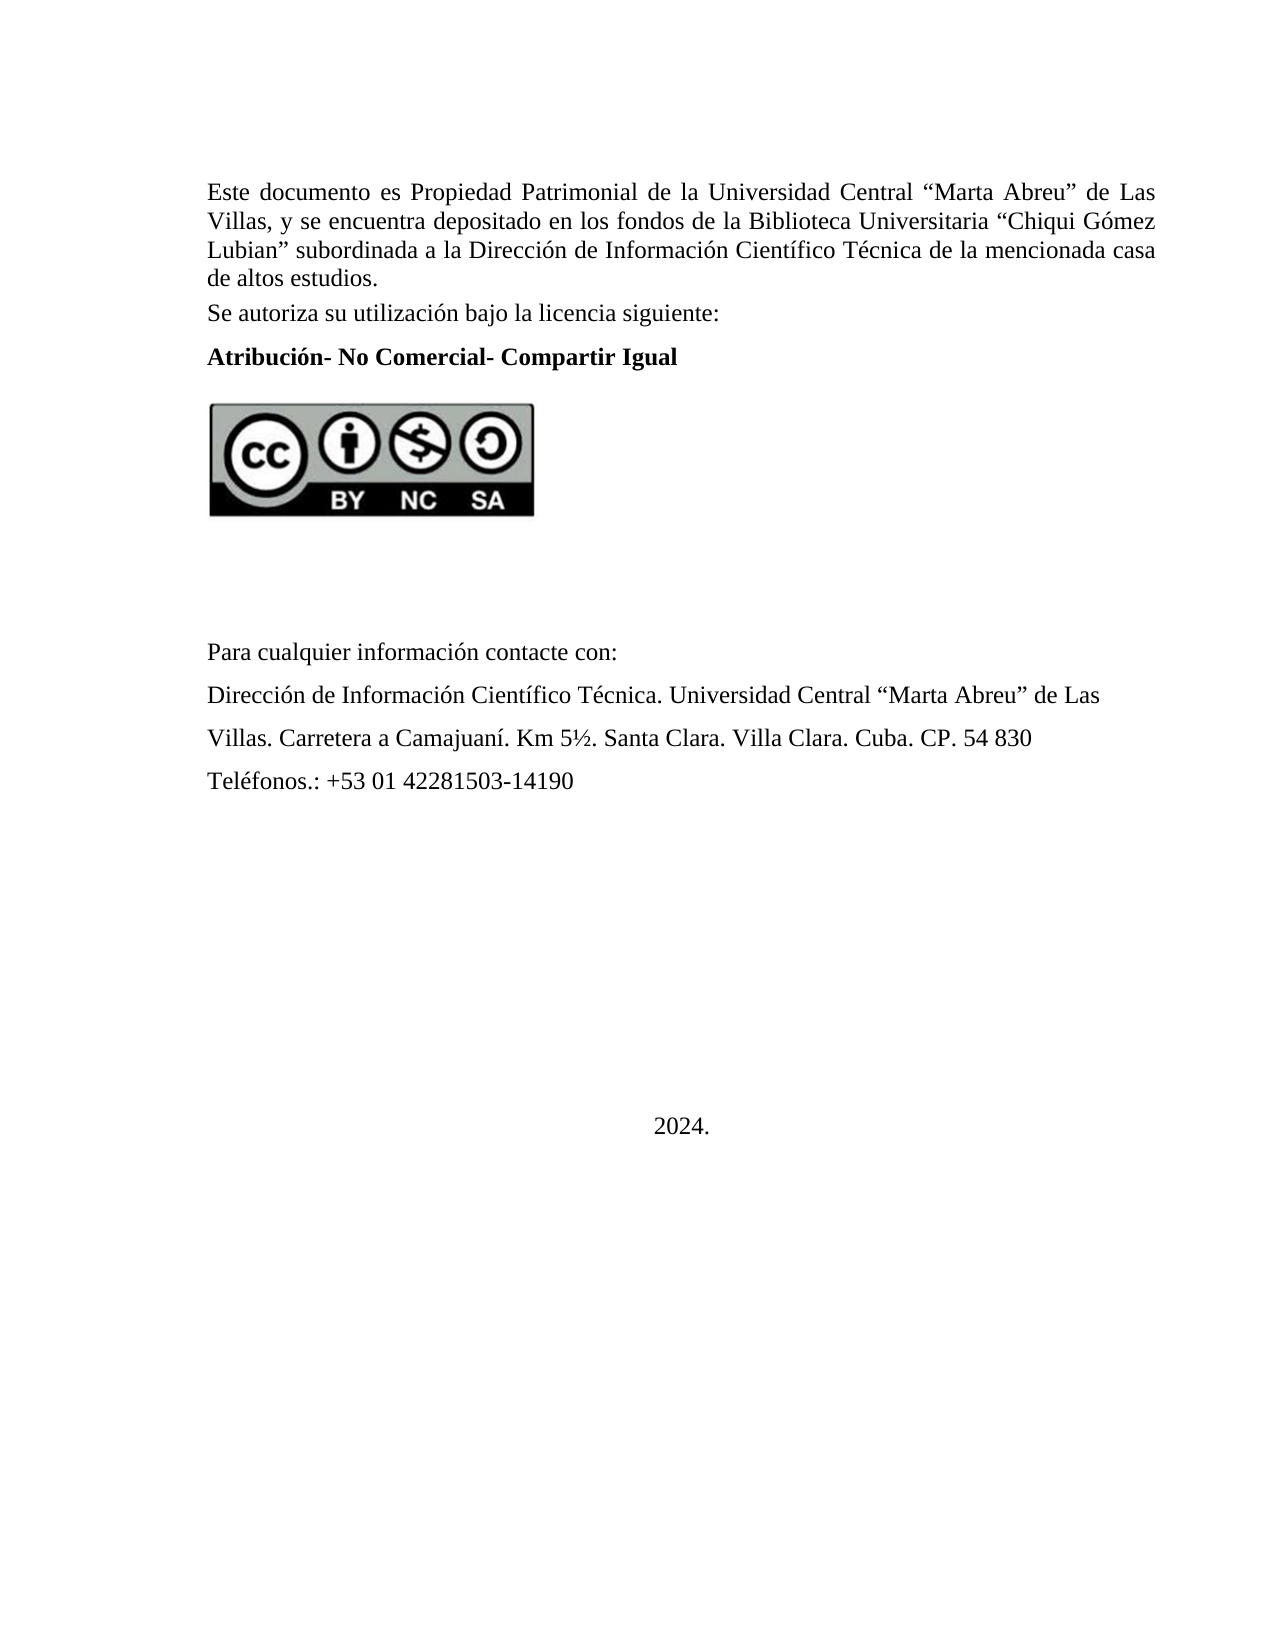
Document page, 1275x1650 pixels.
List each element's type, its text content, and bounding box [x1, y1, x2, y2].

text Teléfonos.: +53 01 42281503-14190 [207, 766, 1157, 795]
text Atribución- No Comercial- Compartir Igual [207, 342, 1157, 370]
text 2024. [207, 1111, 1157, 1140]
text Dirección de Información Científico Técnica. Universidad Central “Marta Abreu” de Las Villas. Carretera a Camajuaní. Km 5½. Santa Clara. Villa Clara. Cuba. CP. 54 830 [207, 680, 1157, 752]
picture [206, 399, 539, 522]
text Se autoriza su utilización bajo la licencia siguiente: [207, 298, 1157, 327]
text Este documento es Propiedad Patrimonial de la Universidad Central “Marta Abreu” de Las Villas, y se encuentra depositado en los fondos de la Biblioteca Universitaria “Chiqui Gómez Lubian” subordinada a la Dirección de Información Científico Técnica de la mencionada casa de altos estudios. [207, 177, 1157, 292]
text Para cualquier información contacte con: [207, 637, 1157, 666]
